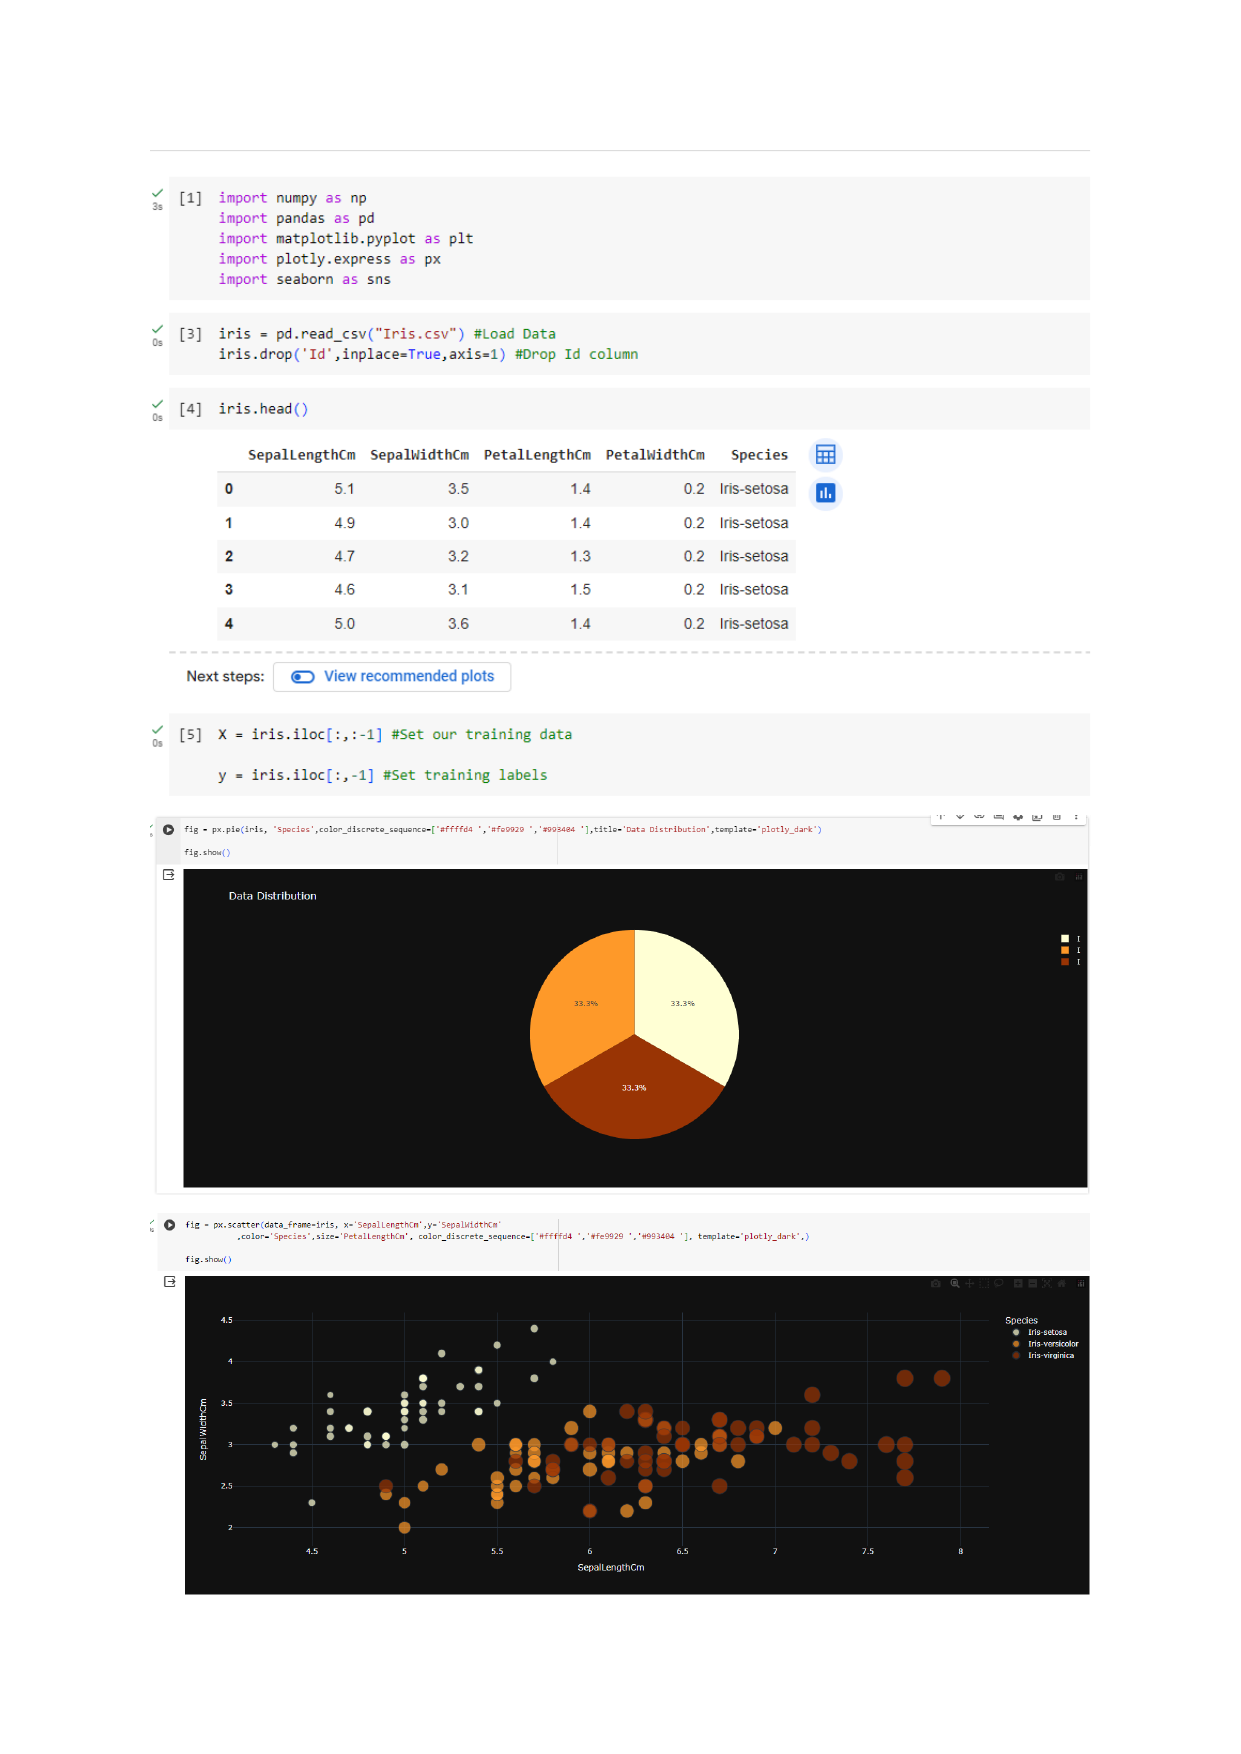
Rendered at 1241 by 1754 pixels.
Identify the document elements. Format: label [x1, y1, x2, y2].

picture [150, 1213, 1091, 1601]
picture [150, 150, 1091, 797]
picture [150, 815, 1091, 1195]
